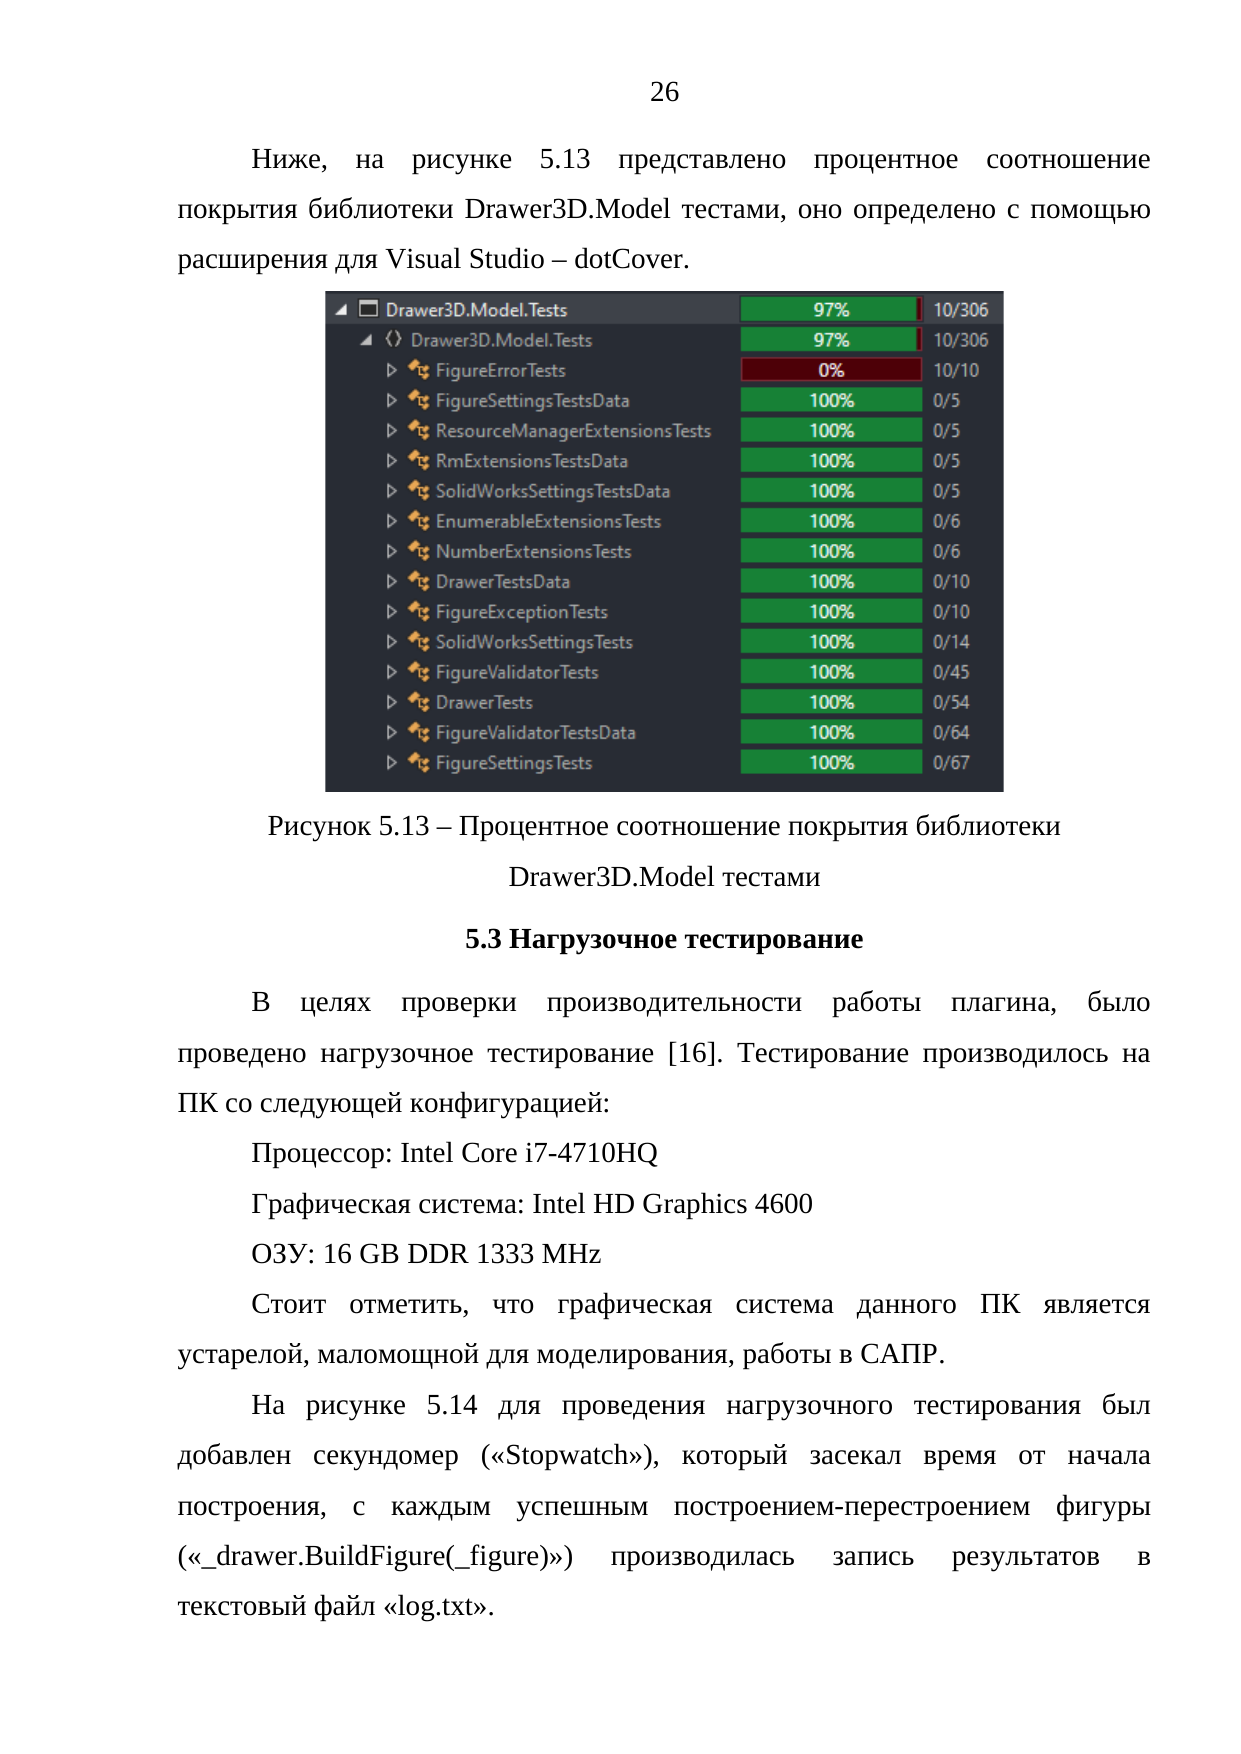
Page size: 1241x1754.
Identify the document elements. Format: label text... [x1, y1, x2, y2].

subtitle 5.3 Нагрузочное тестирование [177, 922, 1152, 955]
list Графическая система: Intel HD Graphics 4600 [177, 1186, 1152, 1219]
picture [325, 291, 1004, 792]
text Ниже, на рисунке 5.13 представлено процентное соотношение покрытия библиотеки Drawer3D.Model тестами, оно определено с помощью расширения для Visual Studio – dotCover. [177, 141, 1152, 275]
list На рисунке 5.14 для проведения нагрузочного тестирования был добавлен секундомер («Stopwatch»), который засекал время от начала построения, с каждым успешным построением-перестроением фигуры («_drawer.BuildFigure(_figure)») производилась запись результатов в текстовый файл «log.txt». [177, 1387, 1152, 1622]
list В целях проверки производительности работы плагина, было проведено нагрузочное тестирование [16]. Тестирование производилось на ПК со следующей конфигурацией: [177, 984, 1152, 1119]
list Стоит отметить, что графическая система данного ПК является устарелой, маломощной для моделирования, работы в САПР. [177, 1286, 1152, 1370]
list Процессор: Intel Core i7-4710HQ [177, 1135, 1152, 1169]
list ОЗУ: 16 GB DDR 1333 MHz [177, 1236, 1152, 1269]
